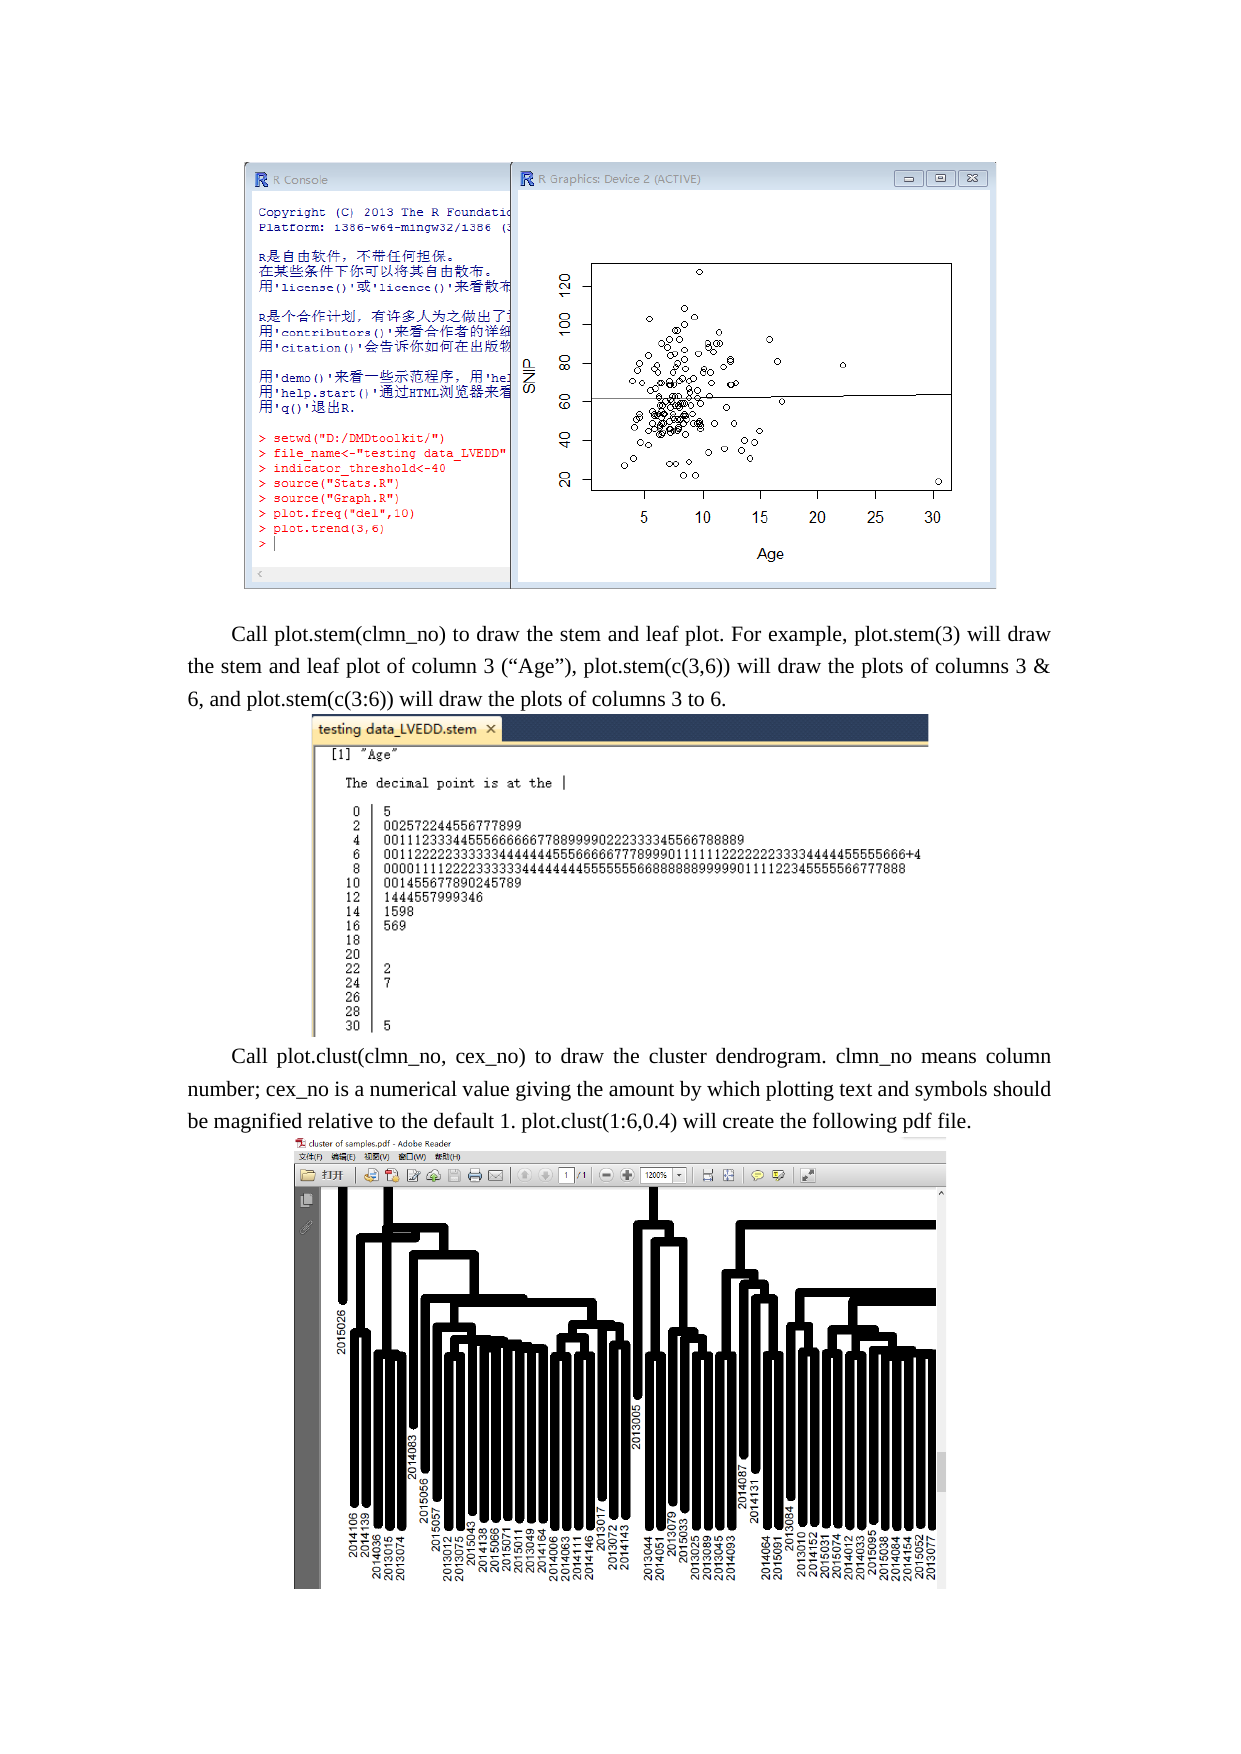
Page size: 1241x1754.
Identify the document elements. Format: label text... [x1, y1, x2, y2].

picture [311, 714, 929, 1037]
text Call plot.clust(clmn_no, cex_no) to draw the cluster dendrogram. clmn_no means column number; cex_no is a numerical value giving the amount by which plotting text and symbols should be magnified relative to the default 1. plot.clust(1:6,0.4) will create the following pdf file. [187, 1039, 1053, 1137]
text Call plot.stem(clmn_no) to draw the stem and leaf plot. For example, plot.stem(3) will draw the stem and leaf plot of column 3 (“Age”), plot.stem(c(3,6)) will draw the plots of columns 3 & 6, and plot.stem(c(3:6)) will draw the plots of columns 3 to 6. [187, 617, 1053, 714]
picture [294, 1137, 947, 1589]
picture [244, 162, 997, 589]
